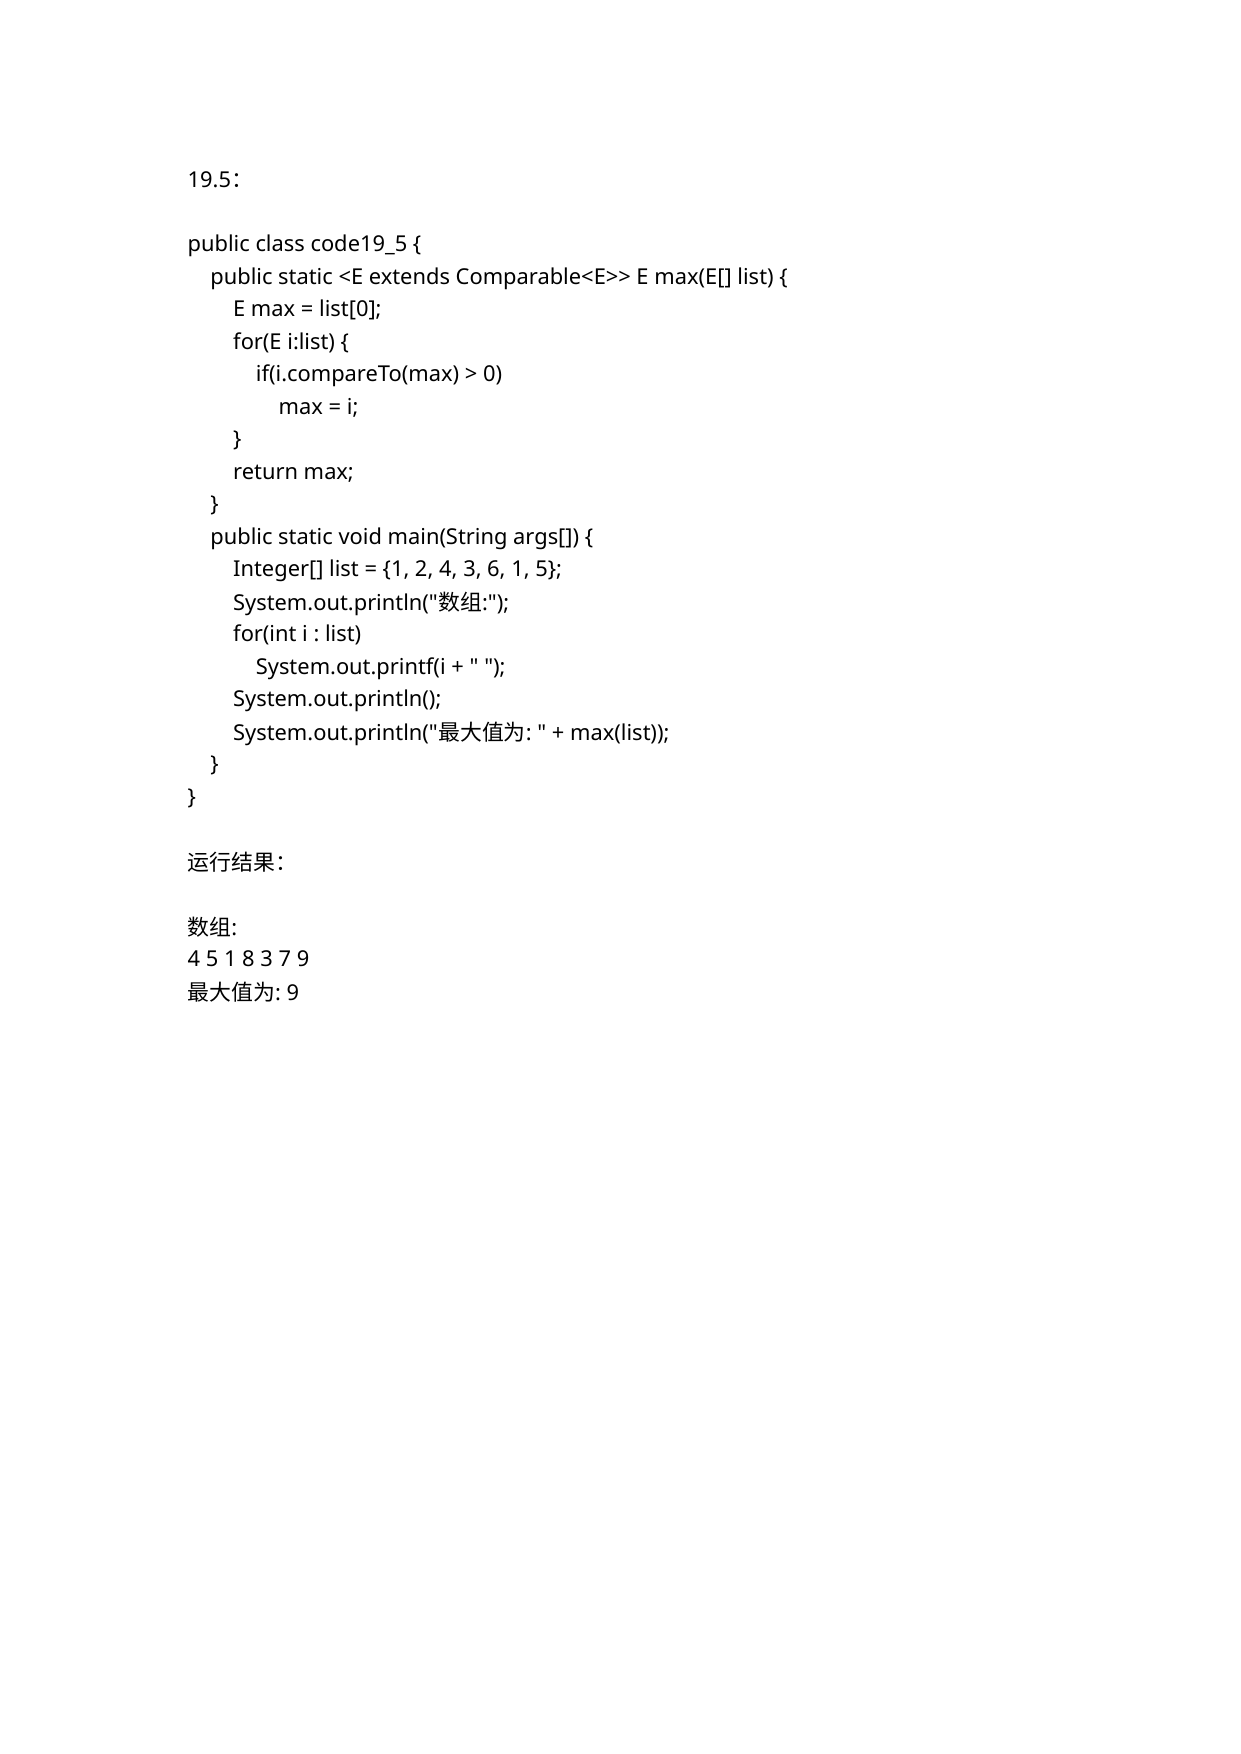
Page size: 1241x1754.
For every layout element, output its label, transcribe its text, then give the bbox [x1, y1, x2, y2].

text return max; [187, 454, 1053, 487]
text System.out.printf(i + " "); [187, 649, 1053, 682]
text public static void main(String args[]) { [187, 519, 1053, 552]
text 4 5 1 8 3 7 9 [187, 942, 1053, 974]
text System.out.println(); [187, 682, 1053, 714]
text if(i.compareTo(max) > 0) [187, 357, 1053, 389]
text max = i; [187, 389, 1053, 422]
text 19.5： [187, 162, 1053, 194]
text 数组: [187, 909, 1053, 942]
text 最大值为: 9 [187, 974, 1053, 1007]
text Integer[] list = {1, 2, 4, 3, 6, 1, 5}; [187, 552, 1053, 584]
text } [187, 422, 1053, 454]
text public class code19_5 { [187, 227, 1053, 259]
text for(E i:list) { [187, 324, 1053, 357]
text System.out.println("数组:"); [187, 584, 1053, 617]
text 运行结果： [187, 844, 1053, 877]
text System.out.println("最大值为: " + max(list)); [187, 714, 1053, 747]
text E max = list[0]; [187, 292, 1053, 324]
text } [187, 487, 1053, 519]
text for(int i : list) [187, 617, 1053, 649]
text } [187, 779, 1053, 812]
text public static <E extends Comparable<E>> E max(E[] list) { [187, 259, 1053, 292]
text } [187, 747, 1053, 779]
